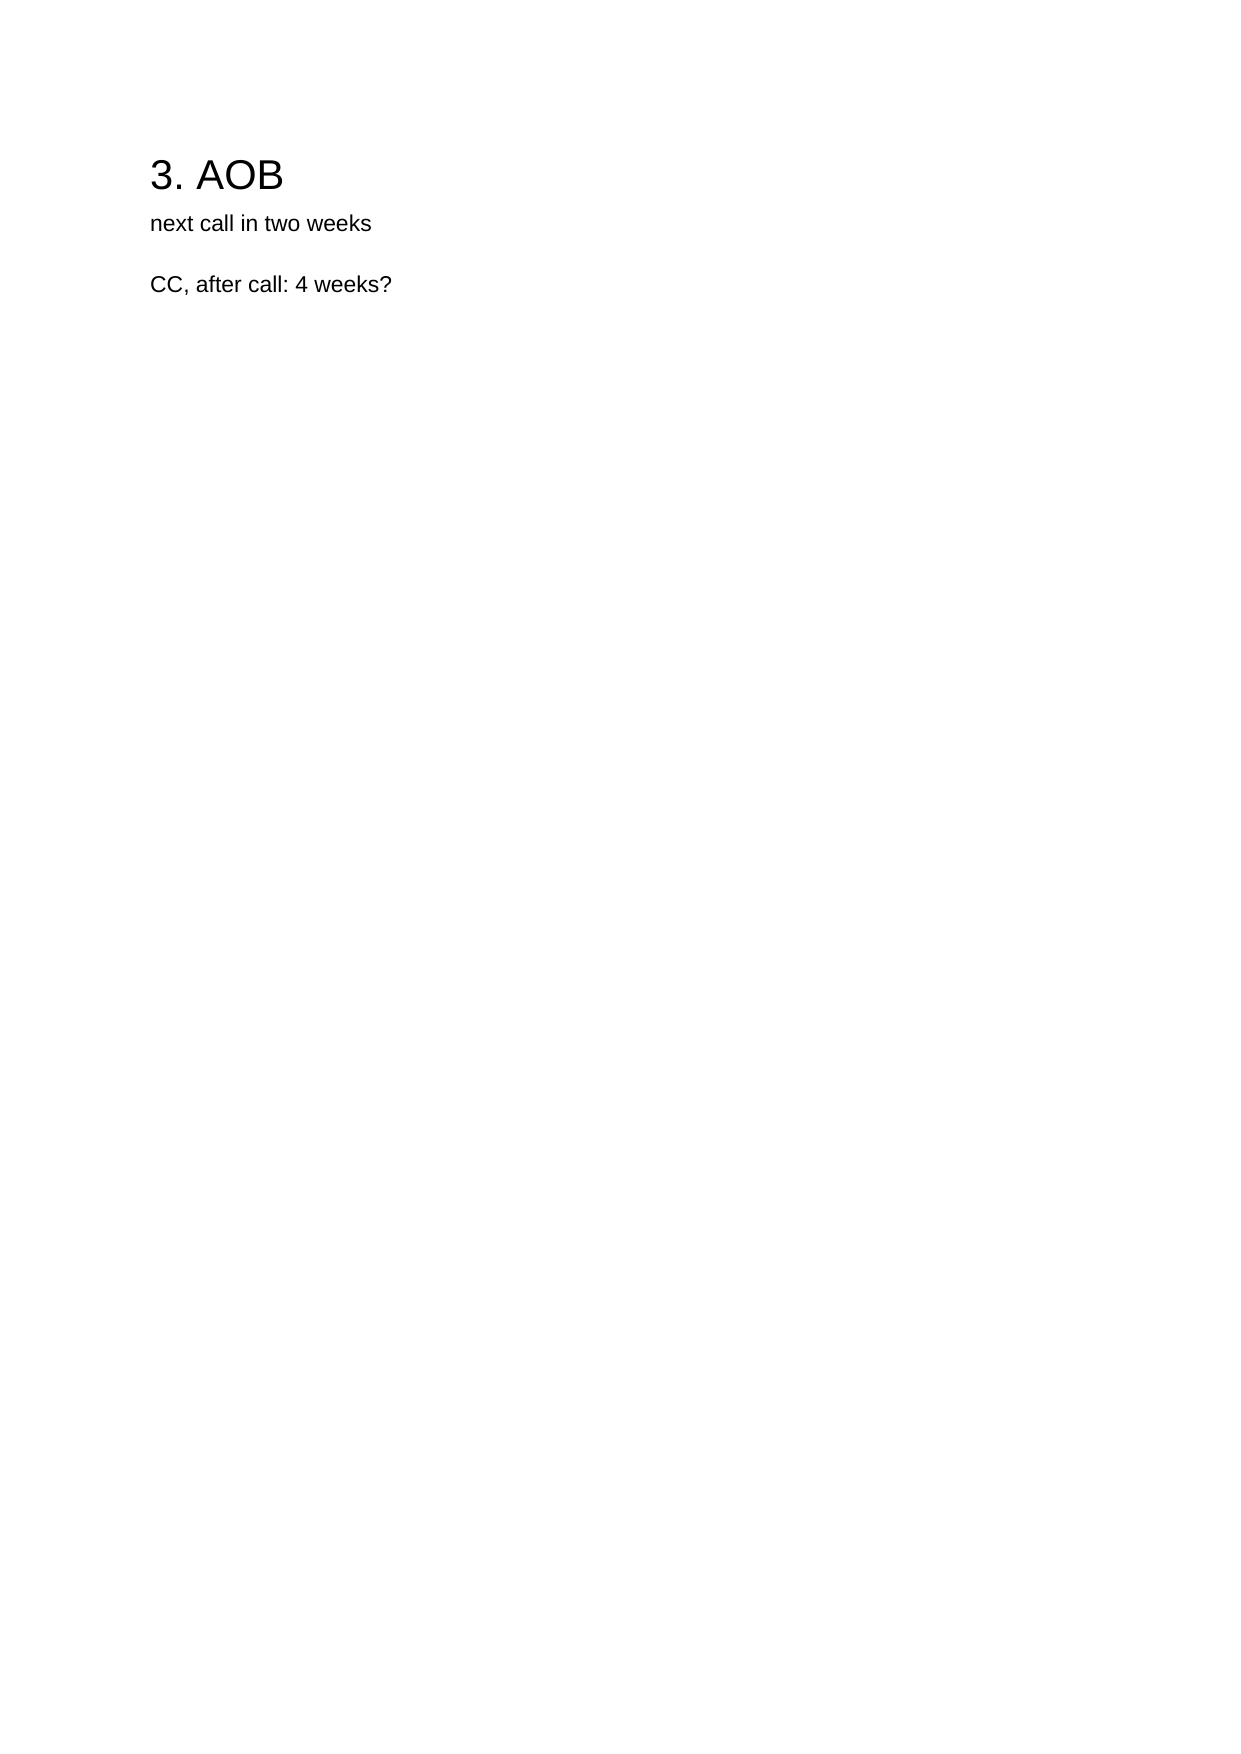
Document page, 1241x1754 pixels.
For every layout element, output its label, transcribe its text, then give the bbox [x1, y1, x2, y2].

text CC, after call: 4 weeks? [150, 271, 1090, 297]
text next call in two weeks [150, 210, 1090, 237]
subtitle 3. AOB [150, 150, 1090, 198]
